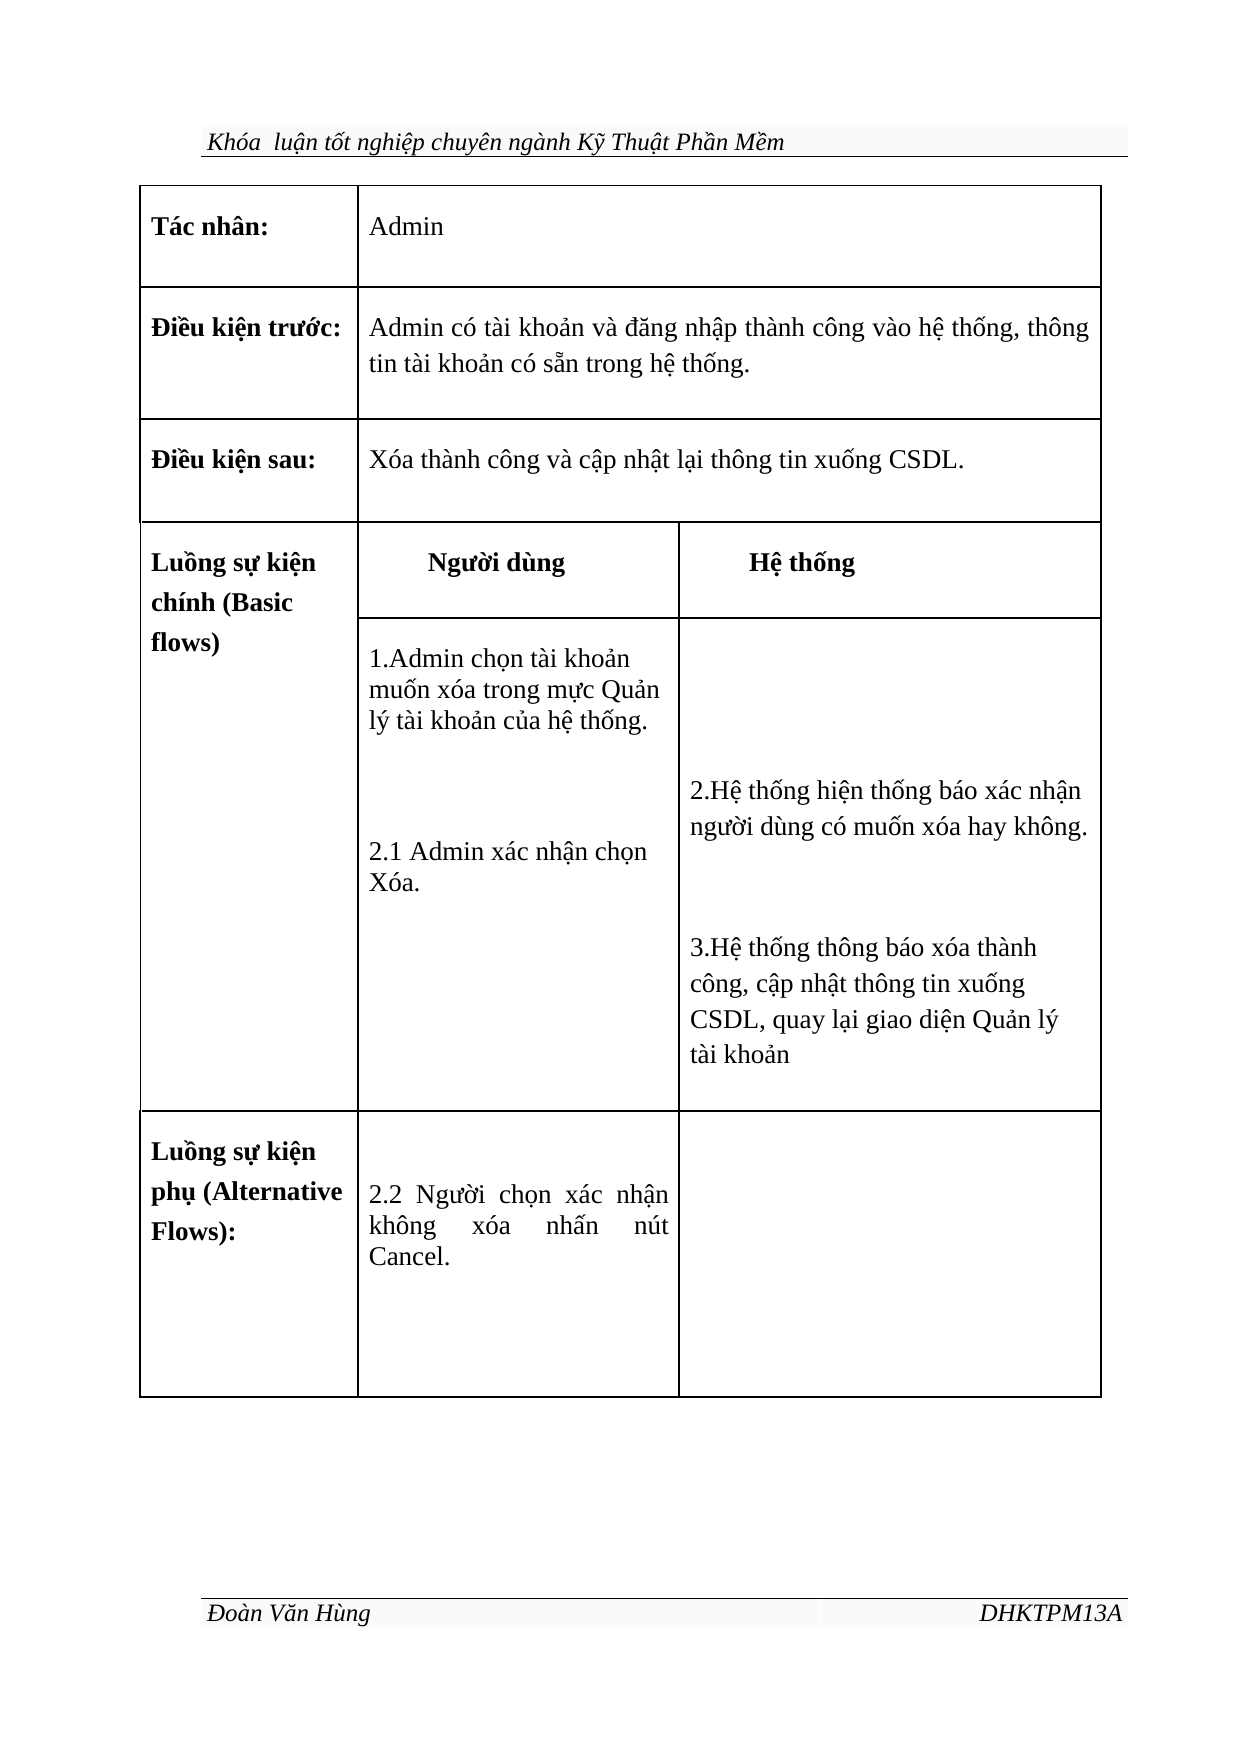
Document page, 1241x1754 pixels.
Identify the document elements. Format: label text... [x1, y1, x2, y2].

table_cell 2.Hệ thống hiện thống báo xác nhận người dùng có muốn xóa hay không. 3.Hệ thống thông báo xóa thành công, cập nhật thông tin xuống CSDL, quay lại giao diện Quản lý tài khoản [680, 619, 1100, 1109]
table_cell Điều kiện trước: [141, 288, 357, 418]
table_cell Luồng sự kiện chính (Basic flows) [141, 522, 357, 1109]
table_cell 2.2 Người chọn xác nhận không xóa nhấn nút Cancel. [359, 1112, 678, 1396]
table_cell Luồng sự kiện phụ (Alternative Flows): [141, 1111, 357, 1396]
table_cell 1.Admin chọn tài khoản muốn xóa trong mực Quản lý tài khoản của hệ thống. 2.1 Admin xác nhận chọn Xóa. [359, 619, 678, 1109]
table_cell Admin có tài khoản và đăng nhập thành công vào hệ thống, thông tin tài khoản có sẵn trong hệ thống. [359, 288, 1100, 418]
table_cell Hệ thống [680, 523, 1100, 617]
table_cell Điều kiện sau: [141, 420, 357, 521]
table_cell Admin [359, 186, 1100, 286]
table_cell Người dùng [359, 523, 678, 617]
table_cell [680, 1112, 1100, 1396]
table_cell Xóa thành công và cập nhật lại thông tin xuống CSDL. [359, 420, 1100, 521]
table_cell Tác nhân: [141, 186, 357, 286]
